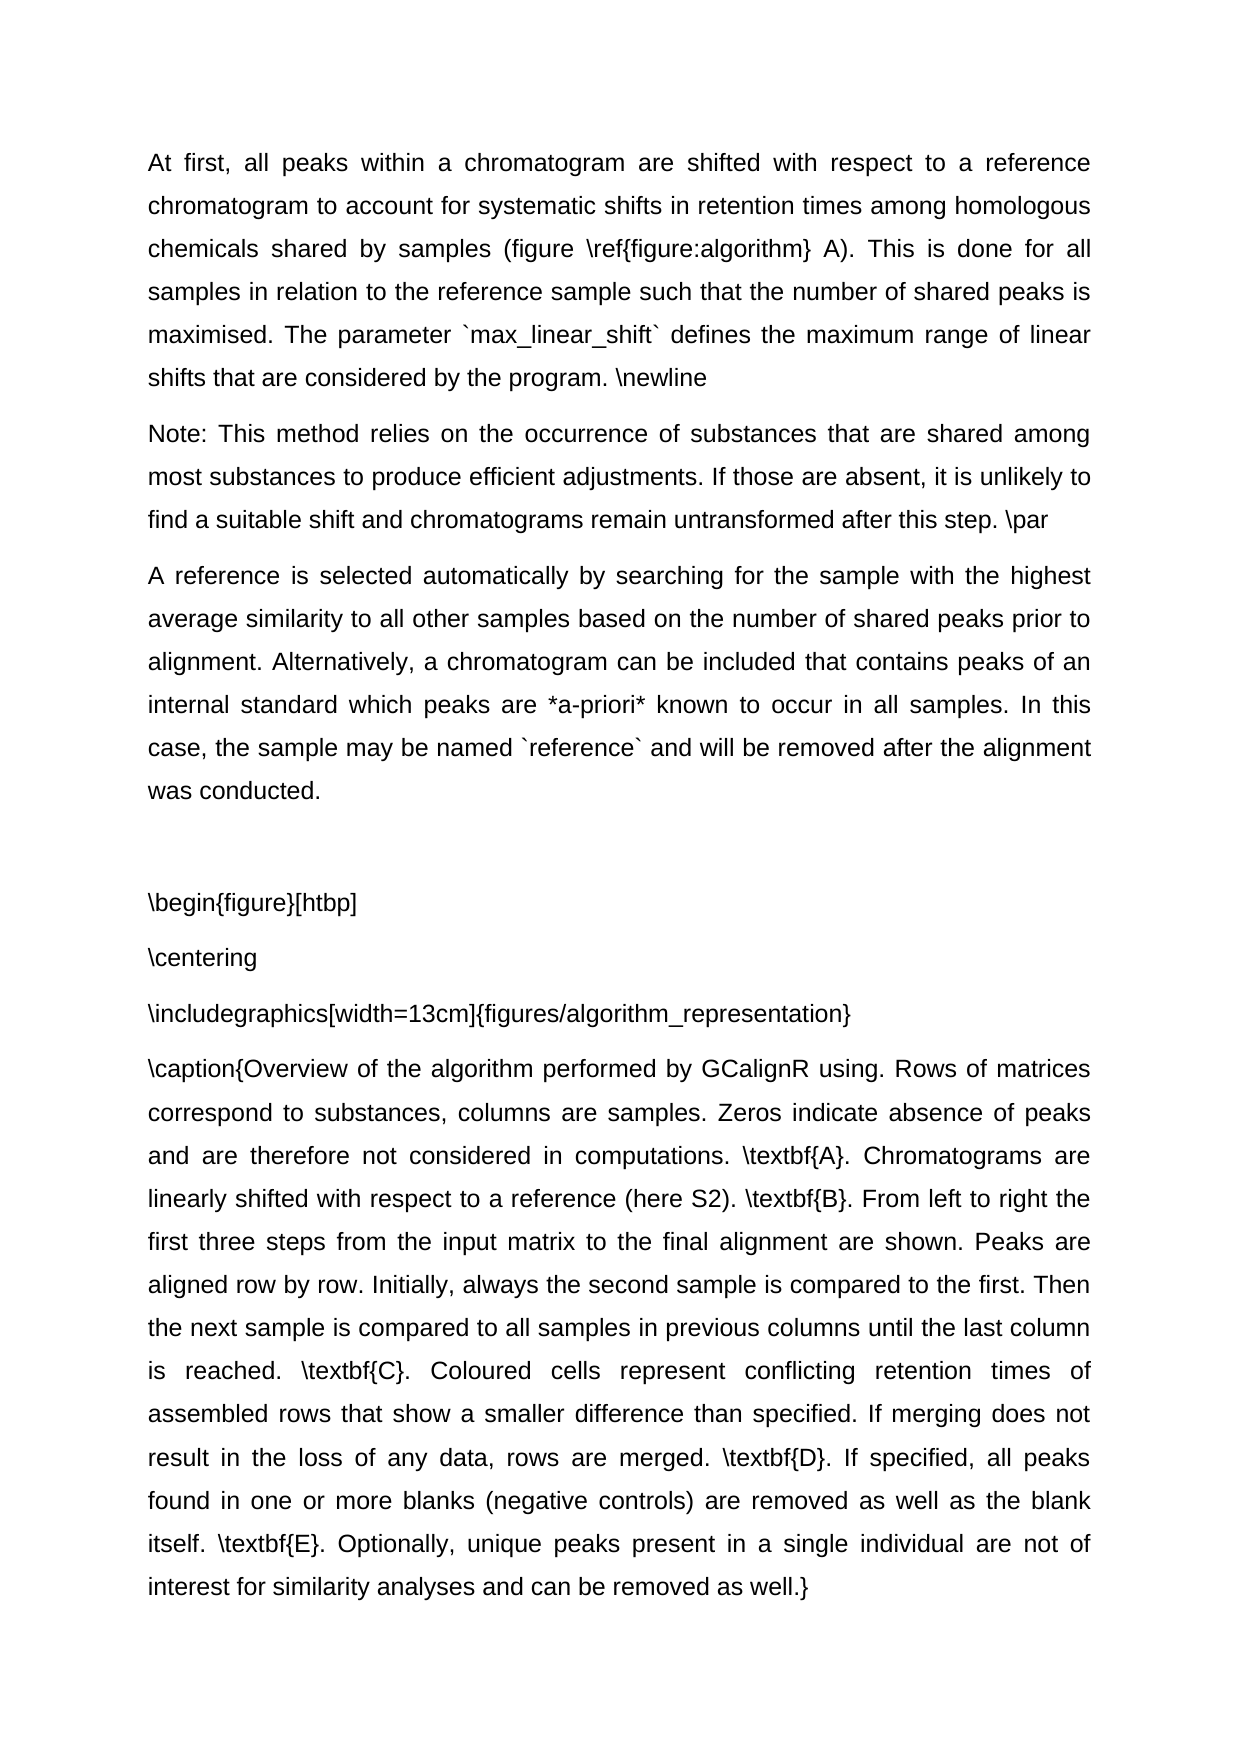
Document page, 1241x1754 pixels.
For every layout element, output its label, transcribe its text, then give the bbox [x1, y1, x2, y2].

text At first, all peaks within a chromatogram are shifted with respect to a reference chromatogram to account for systematic shifts in retention times among homologous chemicals shared by samples (figure \ref{figure:algorithm} A). This is done for all samples in relation to the reference sample such that the number of shared peaks is maximised. The parameter `max_linear_shift` defines the maximum range of linear shifts that are considered by the program. \newline [148, 148, 1093, 392]
text \caption{Overview of the algorithm performed by GCalignR using. Rows of matrices correspond to substances, columns are samples. Zeros indicate absence of peaks and are therefore not considered in computations. \textbf{A}. Chromatograms are linearly shifted with respect to a reference (here S2). \textbf{B}. From left to right the first three steps from the input matrix to the final alignment are shown. Peaks are aligned row by row. Initially, always the second sample is compared to the first. Then the next sample is compared to all samples in previous columns until the last column is reached. \textbf{C}. Coloured cells represent conflicting retention times of assembled rows that show a smaller difference than specified. If merging does not result in the loss of any data, rows are merged. \textbf{D}. If specified, all peaks found in one or more blanks (negative controls) are removed as well as the blank itself. \textbf{E}. Optionally, unique peaks present in a single individual are not of interest for similarity analyses and can be removed as well.} [148, 1054, 1093, 1601]
text \begin{figure}[htbp] [148, 888, 1093, 916]
text \includegraphics[width=13cm]{figures/algorithm_representation} [148, 999, 1093, 1028]
text \centering [148, 943, 1093, 972]
text A reference is selected automatically by searching for the sample with the highest average similarity to all other samples based on the number of shared peaks prior to alignment. Alternatively, a chromatogram can be included that contains peaks of an internal standard which peaks are *a-priori* known to occur in all samples. In this case, the sample may be named `reference` and will be removed after the alignment was conducted. [148, 561, 1093, 805]
text Note: This method relies on the occurrence of substances that are shared among most substances to produce efficient adjustments. If those are absent, it is unlikely to find a suitable shift and chromatograms remain untransformed after this step. \par [148, 419, 1093, 534]
